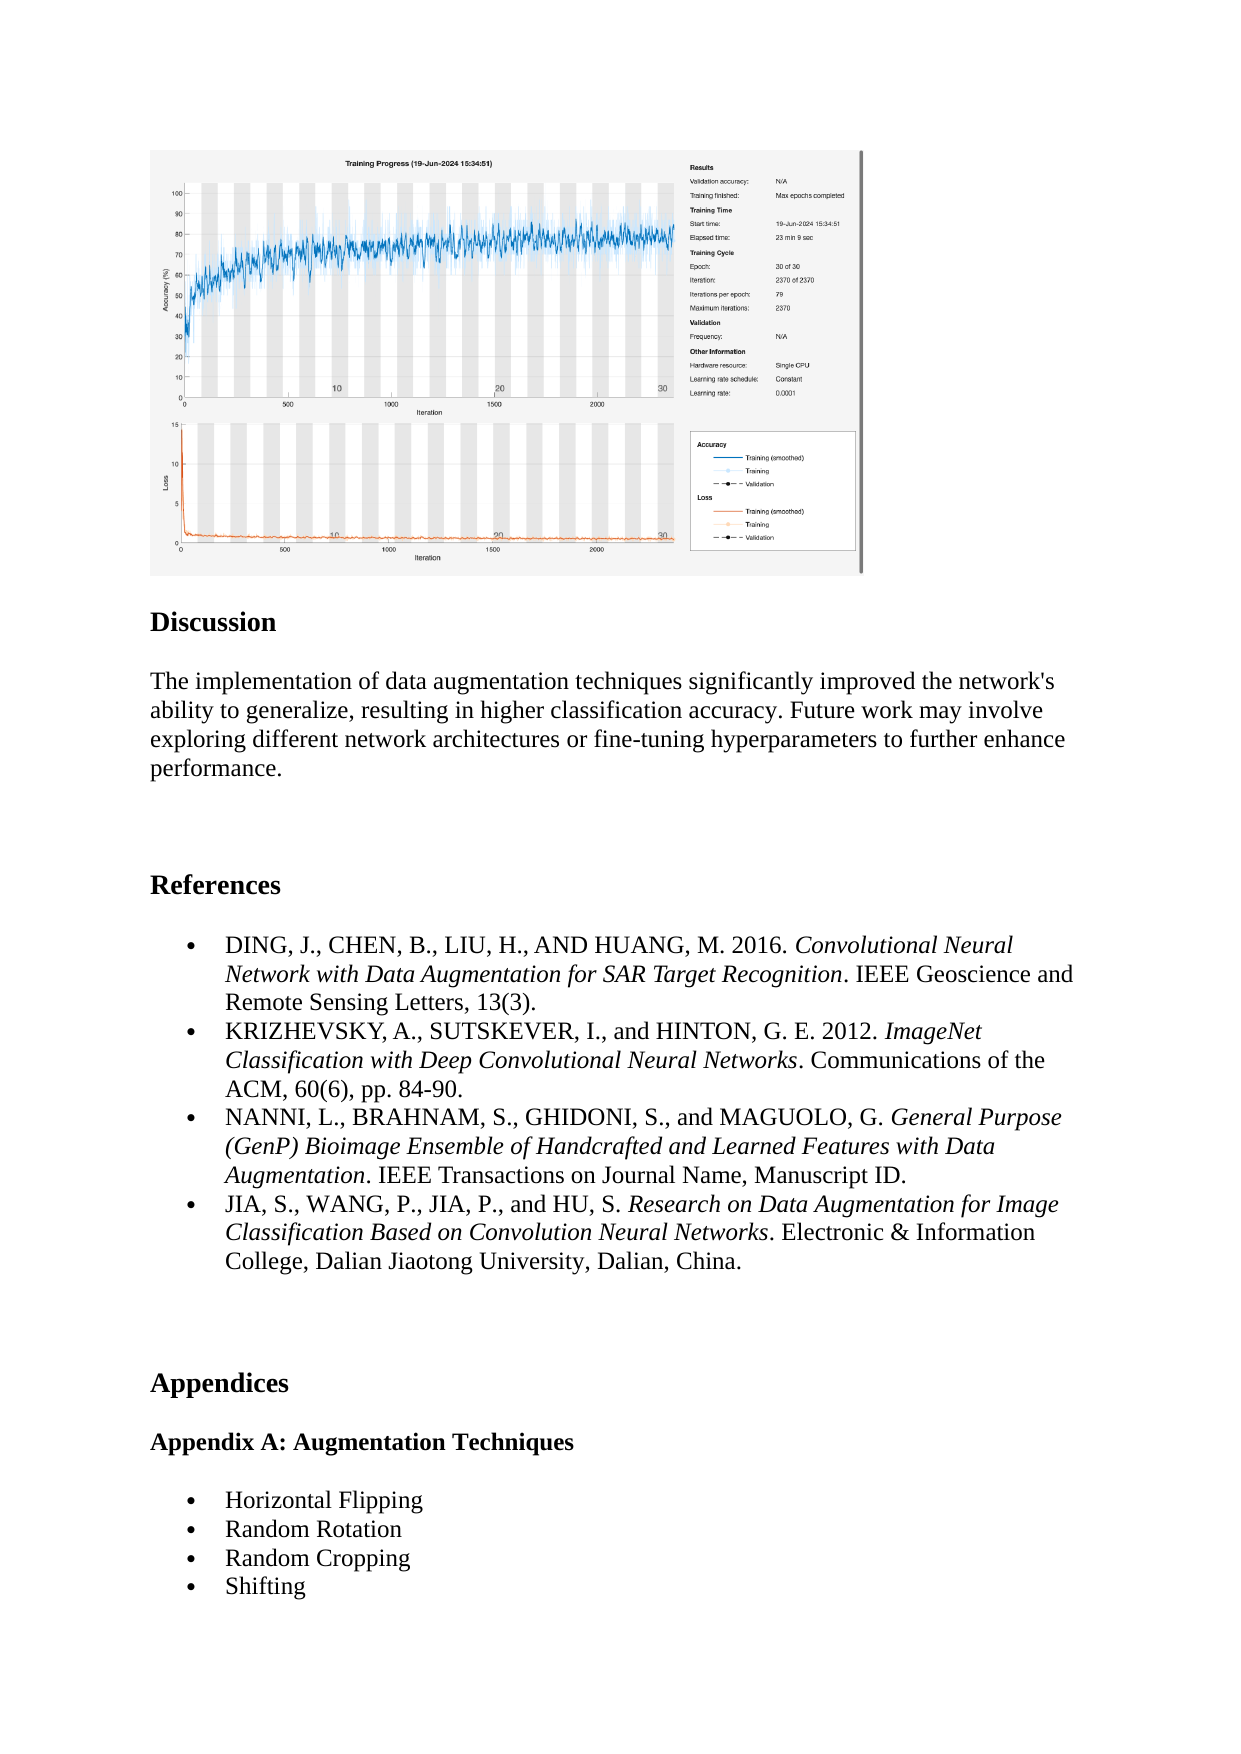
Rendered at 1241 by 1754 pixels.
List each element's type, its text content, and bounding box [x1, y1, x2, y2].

text Discussion [150, 605, 1090, 637]
text Appendix A: Augmentation Techniques [150, 1427, 1090, 1456]
list Random Cropping [187, 1543, 1090, 1571]
text The implementation of data augmentation techniques significantly improved the network's ability to generalize, resulting in higher classification accuracy. Future work may involve exploring different network architectures or fine-tuning hyperparameters to further enhance performance. [150, 666, 1090, 781]
text References [150, 868, 1090, 901]
list JIA, S., WANG, P., JIA, P., and HU, S. Research on Data Augmentation for Image Classification Based on Convolution Neural Networks. Electronic & Information College, Dalian Jiaotong University, Dalian, China. [187, 1189, 1090, 1275]
list Shifting [187, 1571, 1090, 1600]
list Horizontal Flipping [187, 1485, 1090, 1514]
list NANNI, L., BRAHNAM, S., GHIDONI, S., and MAGUOLO, G. General Purpose (GenP) Bioimage Ensemble of Handcrafted and Learned Features with Data Augmentation. IEEE Transactions on Journal Name, Manuscript ID. [187, 1102, 1090, 1189]
list DING, J., CHEN, B., LIU, H., AND HUANG, M. 2016. Convolutional Neural Network with Data Augmentation for SAR Target Recognition. IEEE Geoscience and Remote Sensing Letters, 13(3). [187, 930, 1090, 1016]
picture [150, 150, 864, 576]
text Appendices [150, 1366, 1090, 1398]
list Random Rotation [187, 1514, 1090, 1543]
list KRIZHEVSKY, A., SUTSKEVER, I., and HINTON, G. E. 2012. ImageNet Classification with Deep Convolutional Neural Networks. Communications of the ACM, 60(6), pp. 84-90. [187, 1016, 1090, 1102]
